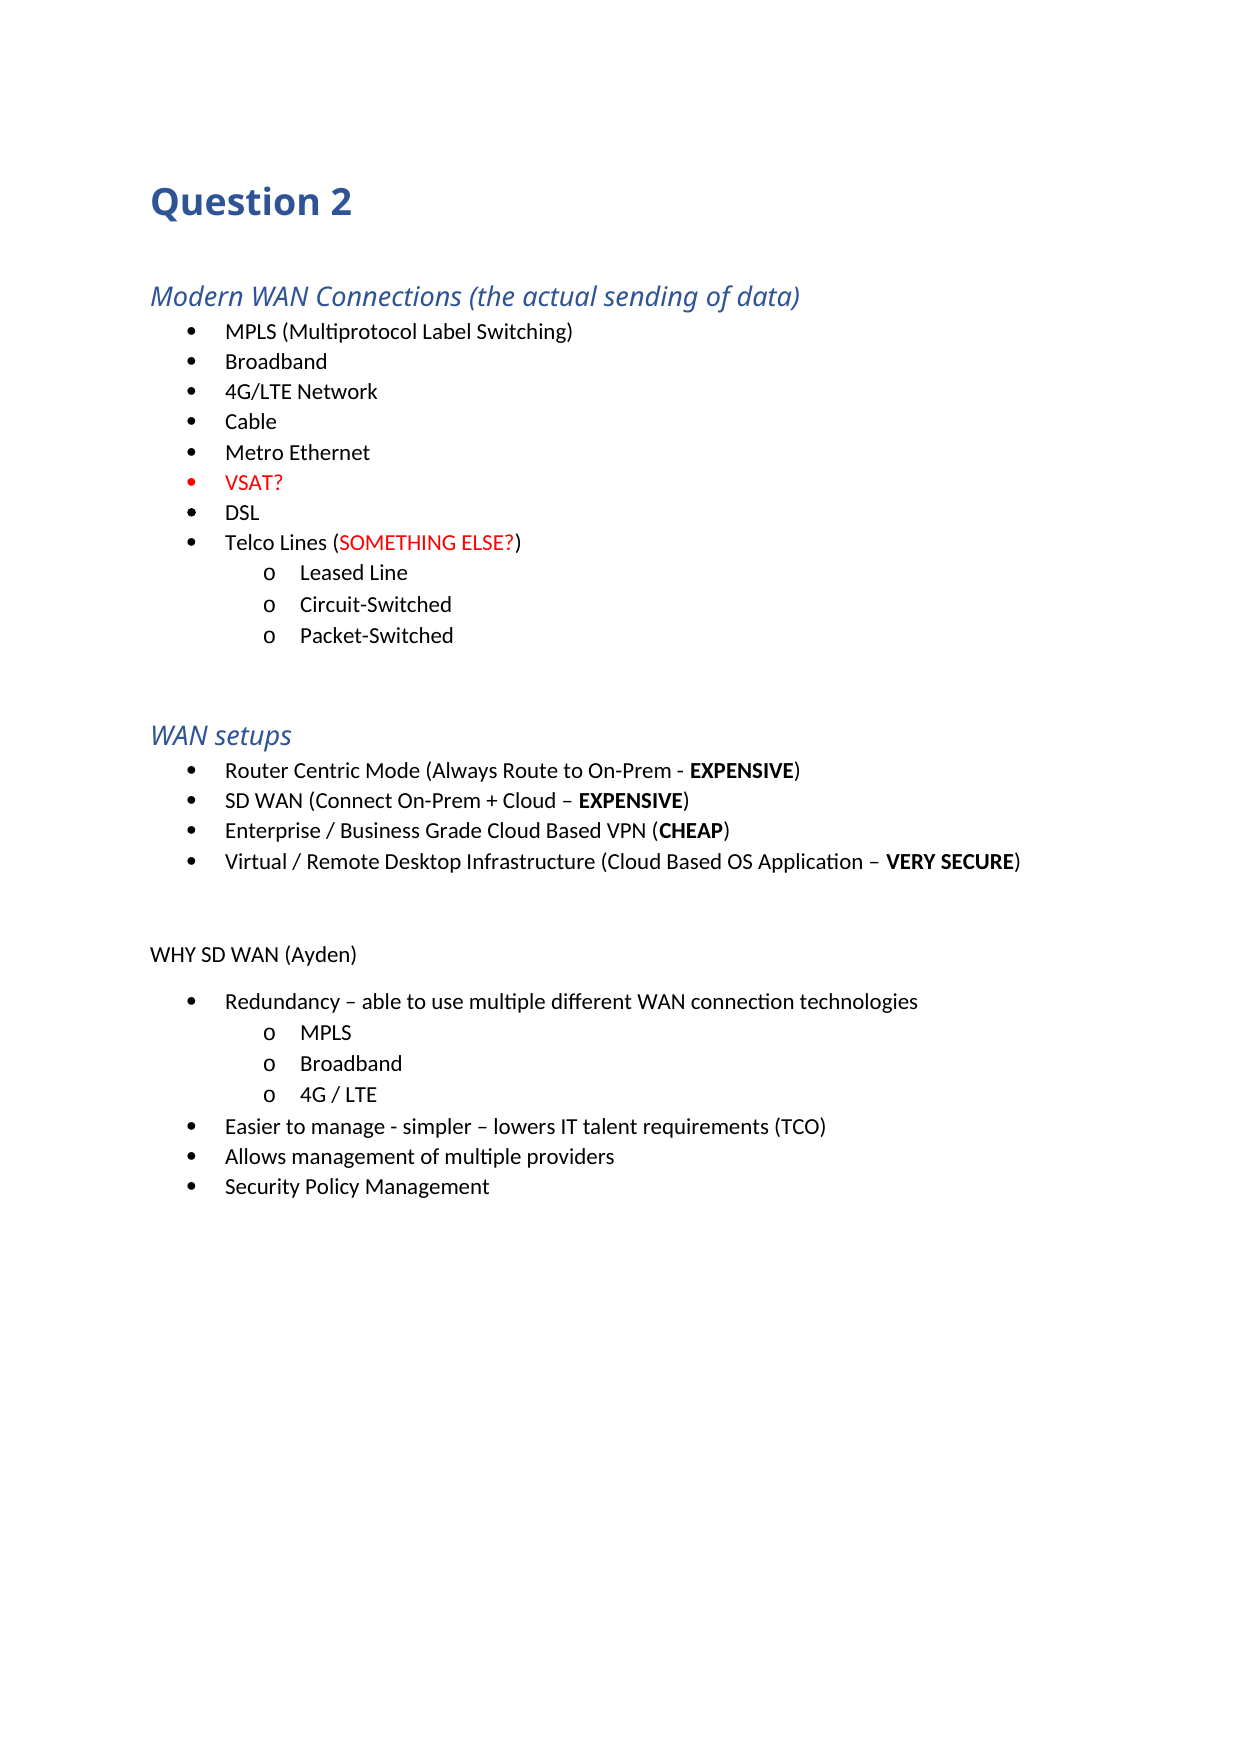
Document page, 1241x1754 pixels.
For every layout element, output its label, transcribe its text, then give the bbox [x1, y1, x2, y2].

subtitle Modern WAN Connections (the actual sending of data) [150, 277, 1090, 314]
list Enterprise / Business Grade Cloud Based VPN (CHEAP) [187, 817, 1090, 844]
list DSL [187, 498, 1090, 526]
list Circuit-Switched [262, 590, 1090, 619]
list Cable [187, 407, 1090, 435]
list Easier to manage - simpler – lowers IT talent requirements (TCO) [187, 1112, 1090, 1140]
text WHY SD WAN (Ayden) [150, 941, 1090, 968]
list Security Policy Management [187, 1172, 1090, 1200]
list MPLS [262, 1018, 1090, 1047]
list Metro Ethernet [187, 438, 1090, 466]
list Telco Lines (SOMETHING ELSE?) [187, 528, 1090, 556]
list Leased Line [262, 558, 1090, 588]
list MPLS (Multiprotocol Label Switching) [187, 317, 1090, 345]
list Packet-Switched [262, 621, 1090, 651]
list Broadband [187, 347, 1090, 375]
list Router Centric Mode (Always Route to On-Prem - EXPENSIVE) [187, 756, 1090, 784]
subtitle WAN setups [150, 716, 1090, 753]
list 4G / LTE [262, 1081, 1090, 1110]
subtitle Question 2 [150, 175, 1090, 226]
list VSAT? [187, 468, 1090, 496]
list Virtual / Remote Desktop Infrastructure (Cloud Based OS Application – VERY SECURE) [187, 847, 1090, 875]
list Broadband [262, 1049, 1090, 1078]
list Redundancy – able to use multiple different WAN connection technologies [187, 987, 1090, 1015]
list SD WAN (Connect On-Prem + Cloud – EXPENSIVE) [187, 786, 1090, 814]
list 4G/LTE Network [187, 377, 1090, 405]
list Allows management of multiple providers [187, 1142, 1090, 1170]
